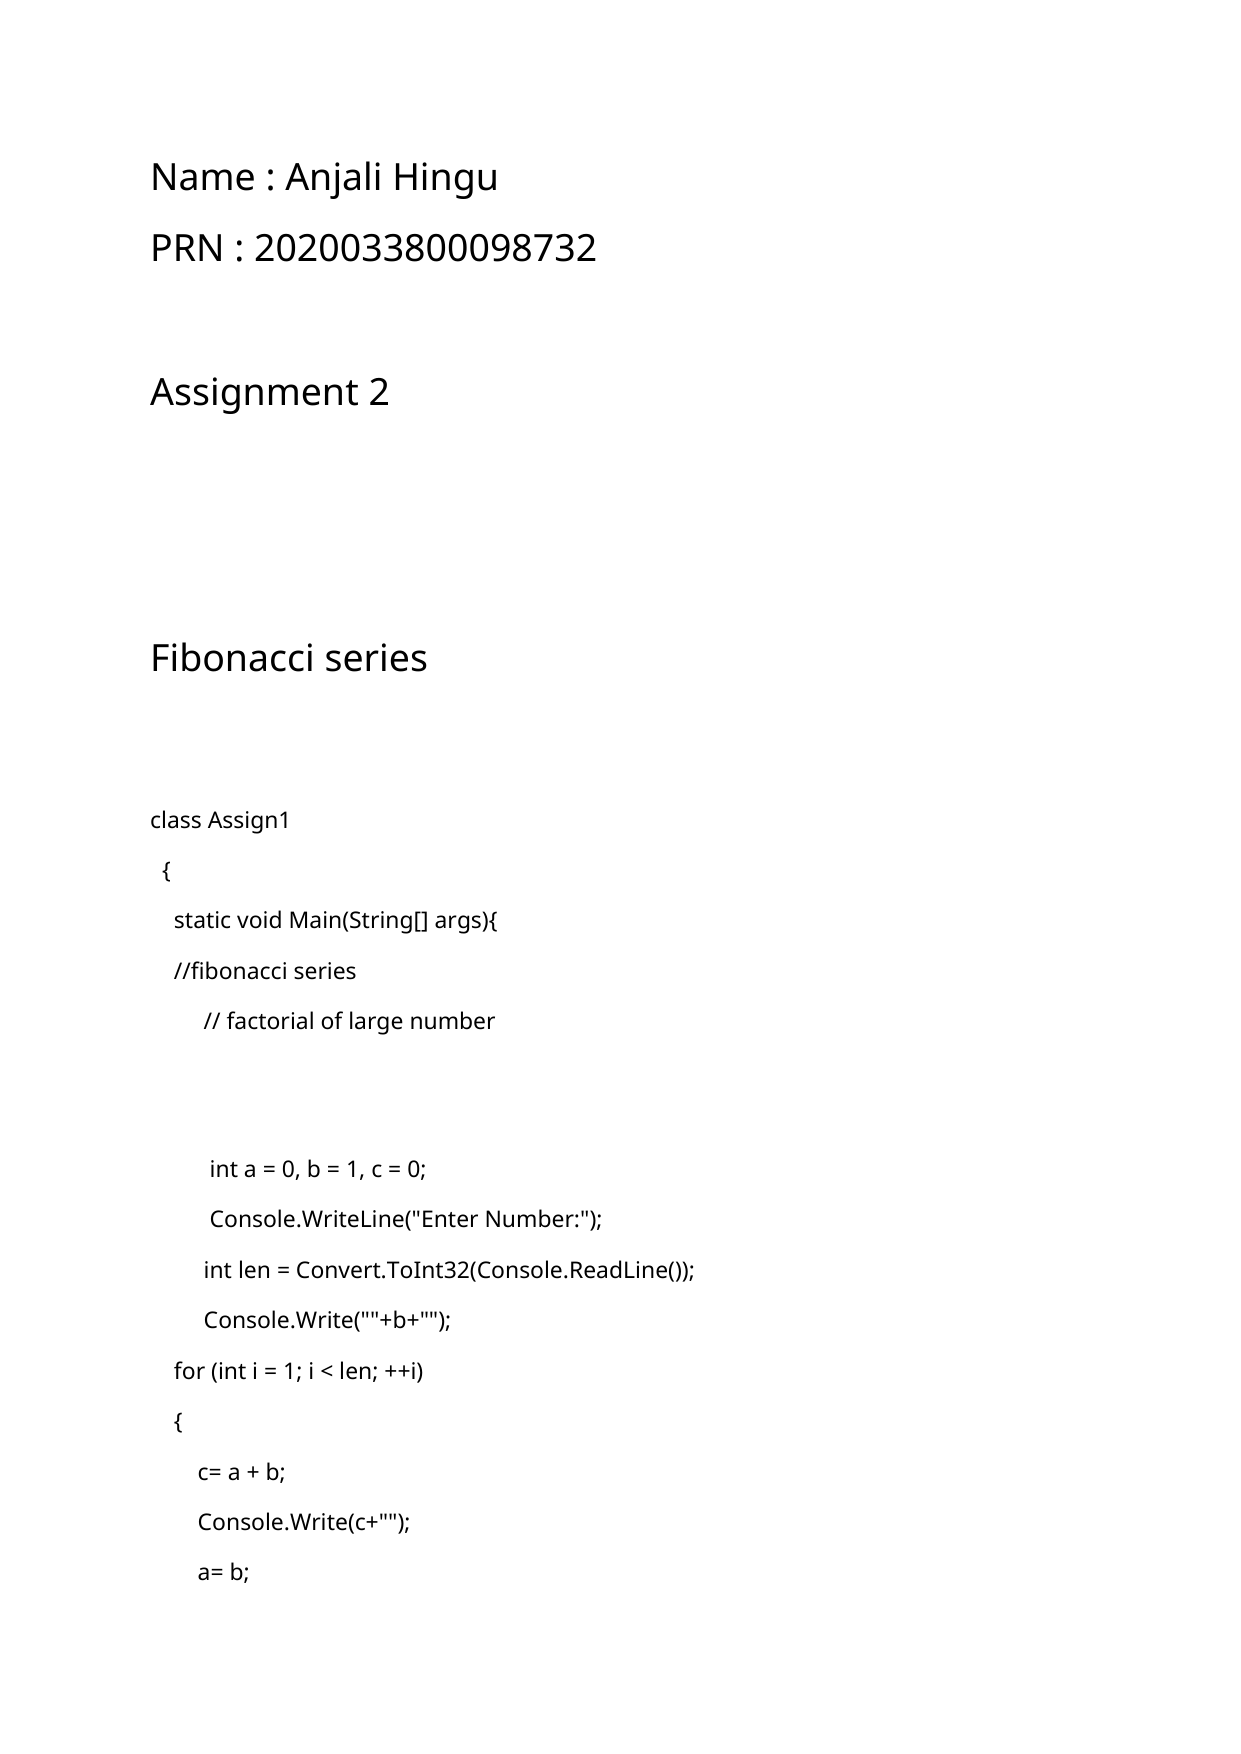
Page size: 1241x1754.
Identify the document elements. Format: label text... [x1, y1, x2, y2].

text PRN : 2020033800098732 [150, 222, 1090, 273]
text Fibonacci series [150, 631, 1090, 682]
text { [150, 854, 1090, 885]
text for (int i = 1; i < len; ++i) [150, 1355, 1090, 1386]
text Console.WriteLine("Enter Number:"); [150, 1203, 1090, 1235]
text int a = 0, b = 1, c = 0; [150, 1153, 1090, 1184]
text c= a + b; [150, 1456, 1090, 1487]
text Name : Anjali Hingu [150, 150, 1090, 201]
text // factorial of large number [150, 1005, 1090, 1037]
text { [150, 1405, 1090, 1436]
text int len = Convert.ToInt32(Console.ReadLine()); [150, 1254, 1090, 1285]
text a= b; [150, 1556, 1090, 1588]
text //fibonacci series [150, 955, 1090, 986]
text Assignment 2 [150, 365, 1090, 416]
text Console.Write(""+b+""); [150, 1304, 1090, 1336]
text static void Main(String[] args){ [150, 904, 1090, 936]
text Console.Write(c+""); [150, 1506, 1090, 1537]
text class Assign1 [150, 804, 1090, 835]
